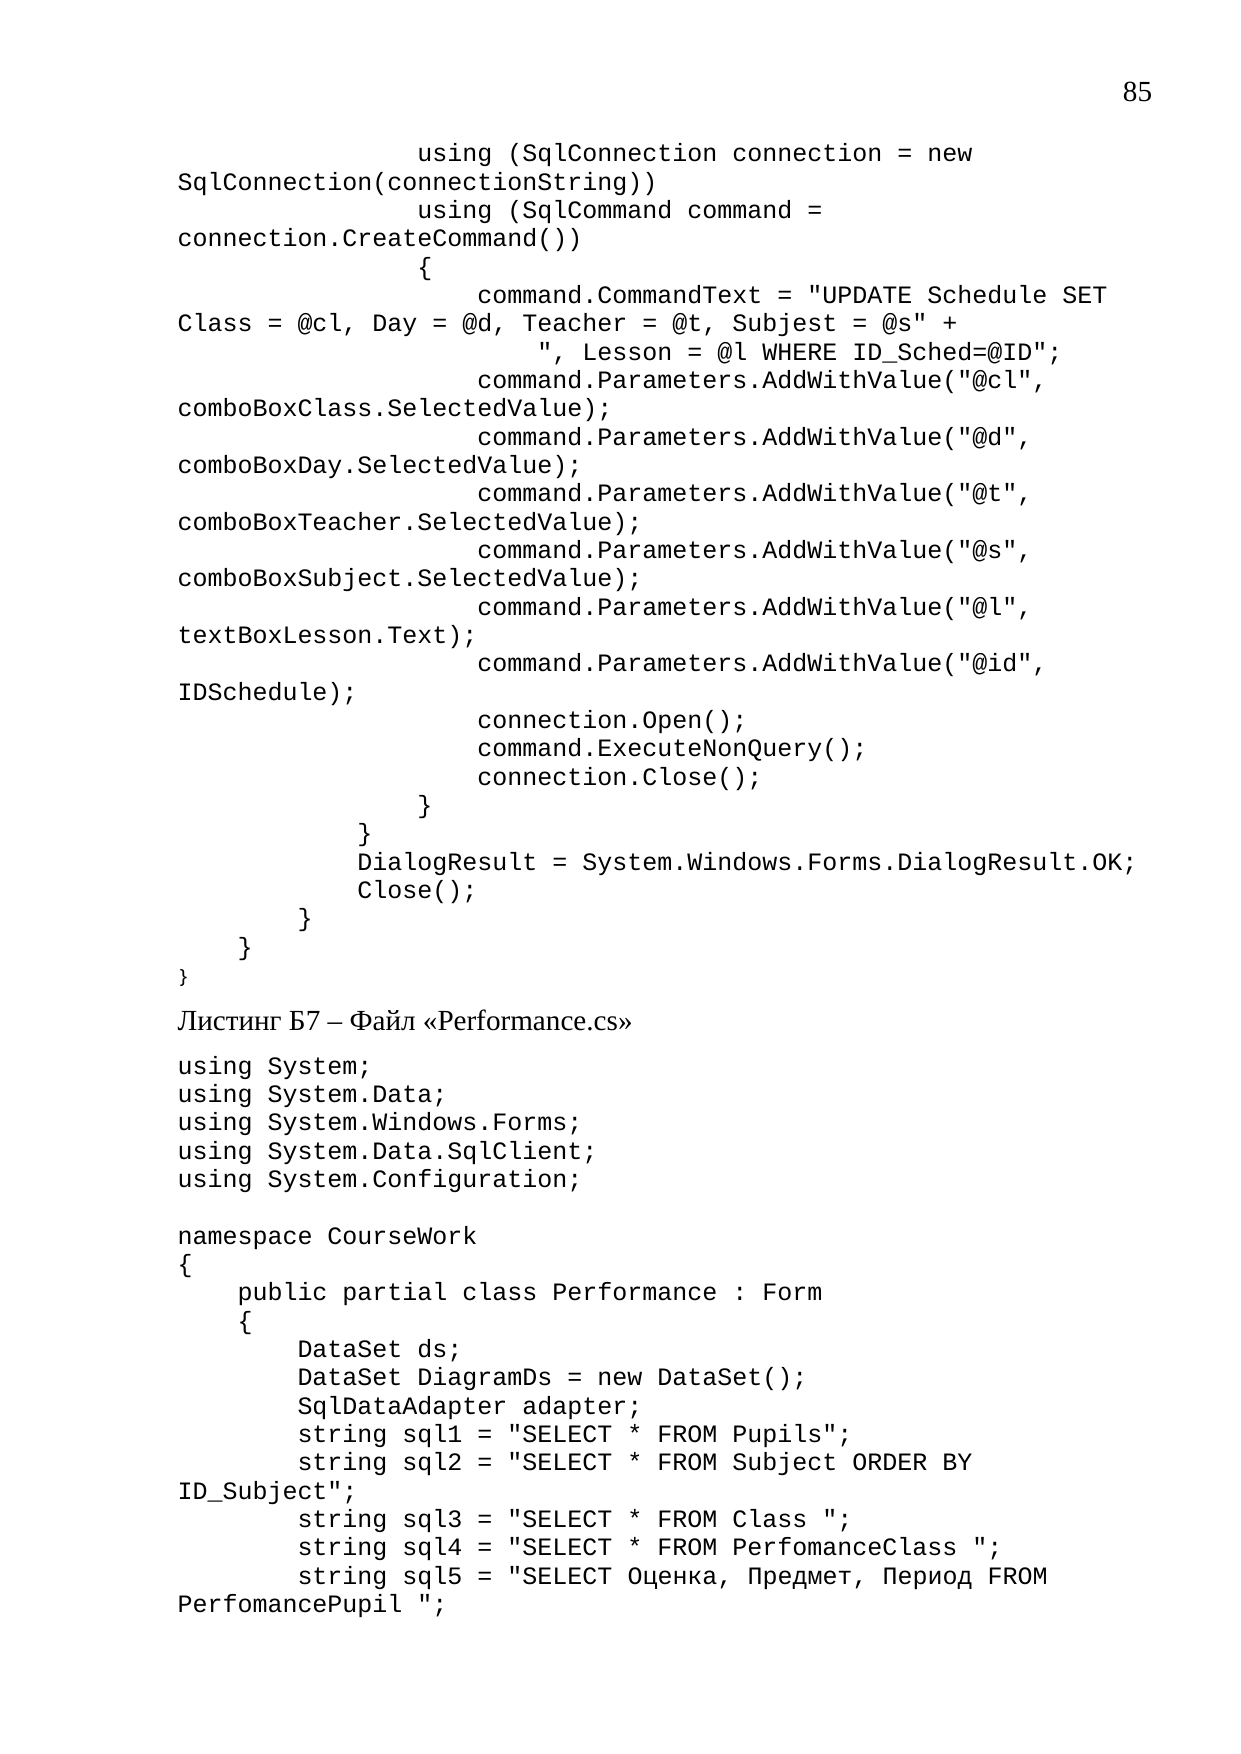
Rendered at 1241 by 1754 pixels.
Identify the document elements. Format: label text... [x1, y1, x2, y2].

text string sql4 = "SELECT * FROM PerfomanceClass "; [177, 1535, 1152, 1563]
text public partial class Performance : Form [177, 1280, 1152, 1308]
text command.Parameters.AddWithValue("@d", comboBoxDay.SelectedValue); [177, 424, 1152, 481]
text } [177, 906, 1152, 934]
text } [177, 934, 1152, 962]
text command.ExecuteNonQuery(); [177, 736, 1152, 764]
text connection.Close(); [177, 764, 1152, 792]
text using System.Data; [177, 1082, 1152, 1110]
text using System; [177, 1053, 1152, 1082]
text command.Parameters.AddWithValue("@cl", comboBoxClass.SelectedValue); [177, 367, 1152, 424]
text command.Parameters.AddWithValue("@s", comboBoxSubject.SelectedValue); [177, 537, 1152, 594]
text } [177, 792, 1152, 821]
text Листинг Б7 – Файл «Performance.cs» [177, 1003, 1152, 1036]
text } [177, 962, 1152, 989]
text command.Parameters.AddWithValue("@t", comboBoxTeacher.SelectedValue); [177, 481, 1152, 537]
text DataSet ds; [177, 1337, 1152, 1365]
text { [177, 1308, 1152, 1337]
text DialogResult = System.Windows.Forms.DialogResult.OK; [177, 849, 1152, 877]
text connection.Open(); [177, 707, 1152, 736]
text command.Parameters.AddWithValue("@l", textBoxLesson.Text); [177, 594, 1152, 651]
text ", Lesson = @l WHERE ID_Sched=@ID"; [177, 339, 1152, 367]
text using System.Configuration; [177, 1167, 1152, 1195]
text string sql1 = "SELECT * FROM Pupils"; [177, 1422, 1152, 1450]
text } [177, 821, 1152, 849]
text string sql5 = "SELECT Оценка, Предмет, Период FROM PerfomancePupil "; [177, 1563, 1152, 1620]
text using System.Data.SqlClient; [177, 1138, 1152, 1167]
text using (SqlCommand command = connection.CreateCommand()) [177, 197, 1152, 254]
text Close(); [177, 877, 1152, 906]
text command.CommandText = "UPDATE Schedule SET Class = @cl, Day = @d, Teacher = @t, Subjest = @s" + [177, 282, 1152, 339]
text DataSet DiagramDs = new DataSet(); [177, 1365, 1152, 1393]
text string sql3 = "SELECT * FROM Class "; [177, 1507, 1152, 1535]
text command.Parameters.AddWithValue("@id", IDSchedule); [177, 651, 1152, 707]
text string sql2 = "SELECT * FROM Subject ORDER BY ID_Subject"; [177, 1450, 1152, 1507]
text { [177, 254, 1152, 282]
text SqlDataAdapter adapter; [177, 1393, 1152, 1422]
text using System.Windows.Forms; [177, 1110, 1152, 1138]
text { [177, 1252, 1152, 1280]
text using (SqlConnection connection = new SqlConnection(connectionString)) [177, 141, 1152, 197]
text namespace CourseWork [177, 1223, 1152, 1252]
